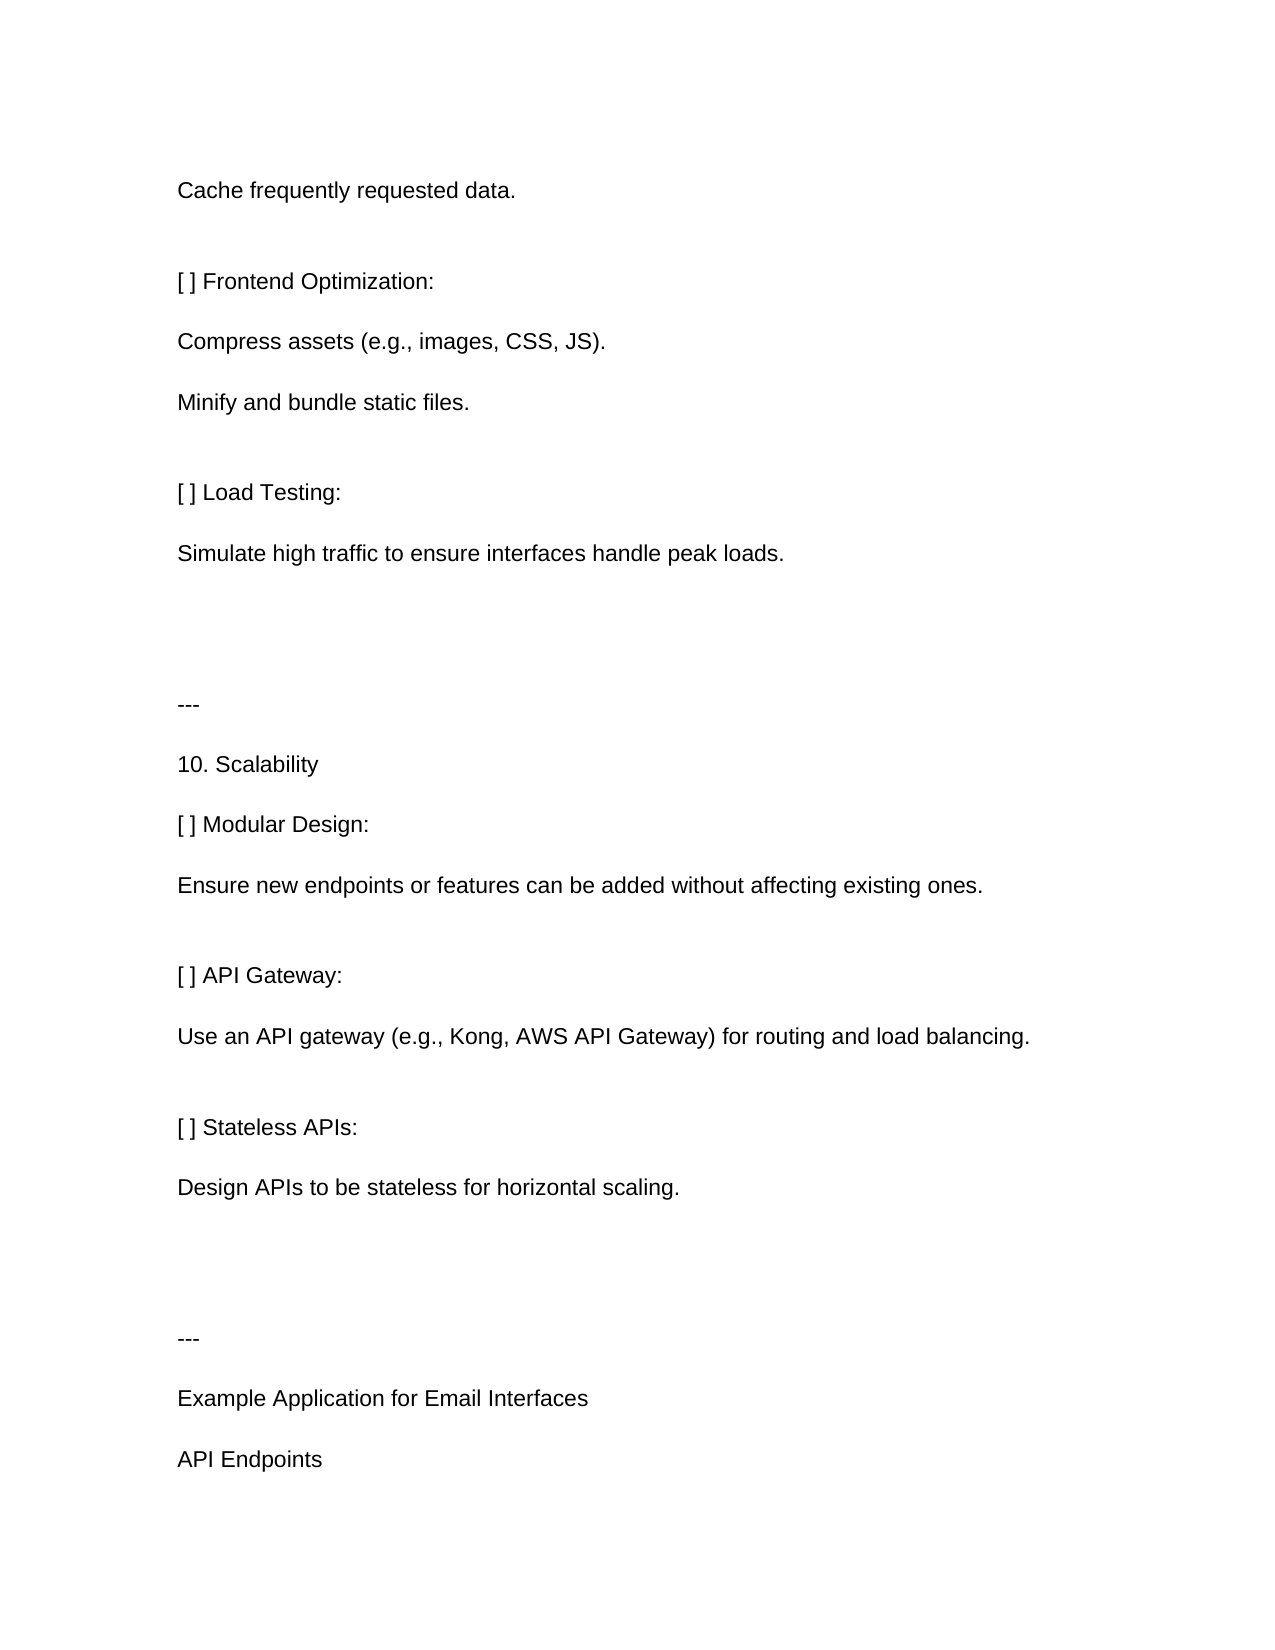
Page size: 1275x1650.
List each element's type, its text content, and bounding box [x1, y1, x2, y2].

text --- [177, 1325, 1098, 1351]
text [ ] Frontend Optimization: [177, 268, 1098, 294]
text Cache frequently requested data. [177, 177, 1098, 203]
text --- [177, 691, 1098, 717]
text [ ] Stateless APIs: [177, 1113, 1098, 1140]
text Ensure new endpoints or features can be added without affecting existing ones. [177, 872, 1098, 898]
text 10. Scalability [177, 751, 1098, 777]
text [ ] API Gateway: [177, 962, 1098, 989]
text Compress assets (e.g., images, CSS, JS). [177, 328, 1098, 354]
text Simulate high traffic to ensure interfaces handle peak loads. [177, 539, 1098, 566]
text Minify and bundle static files. [177, 388, 1098, 415]
text Use an API gateway (e.g., Kong, AWS API Gateway) for routing and load balancing. [177, 1023, 1098, 1049]
text API Endpoints [177, 1446, 1098, 1472]
text Example Application for Email Interfaces [177, 1385, 1098, 1412]
text Design APIs to be stateless for horizontal scaling. [177, 1174, 1098, 1200]
text [ ] Modular Design: [177, 811, 1098, 838]
text [ ] Load Testing: [177, 479, 1098, 506]
